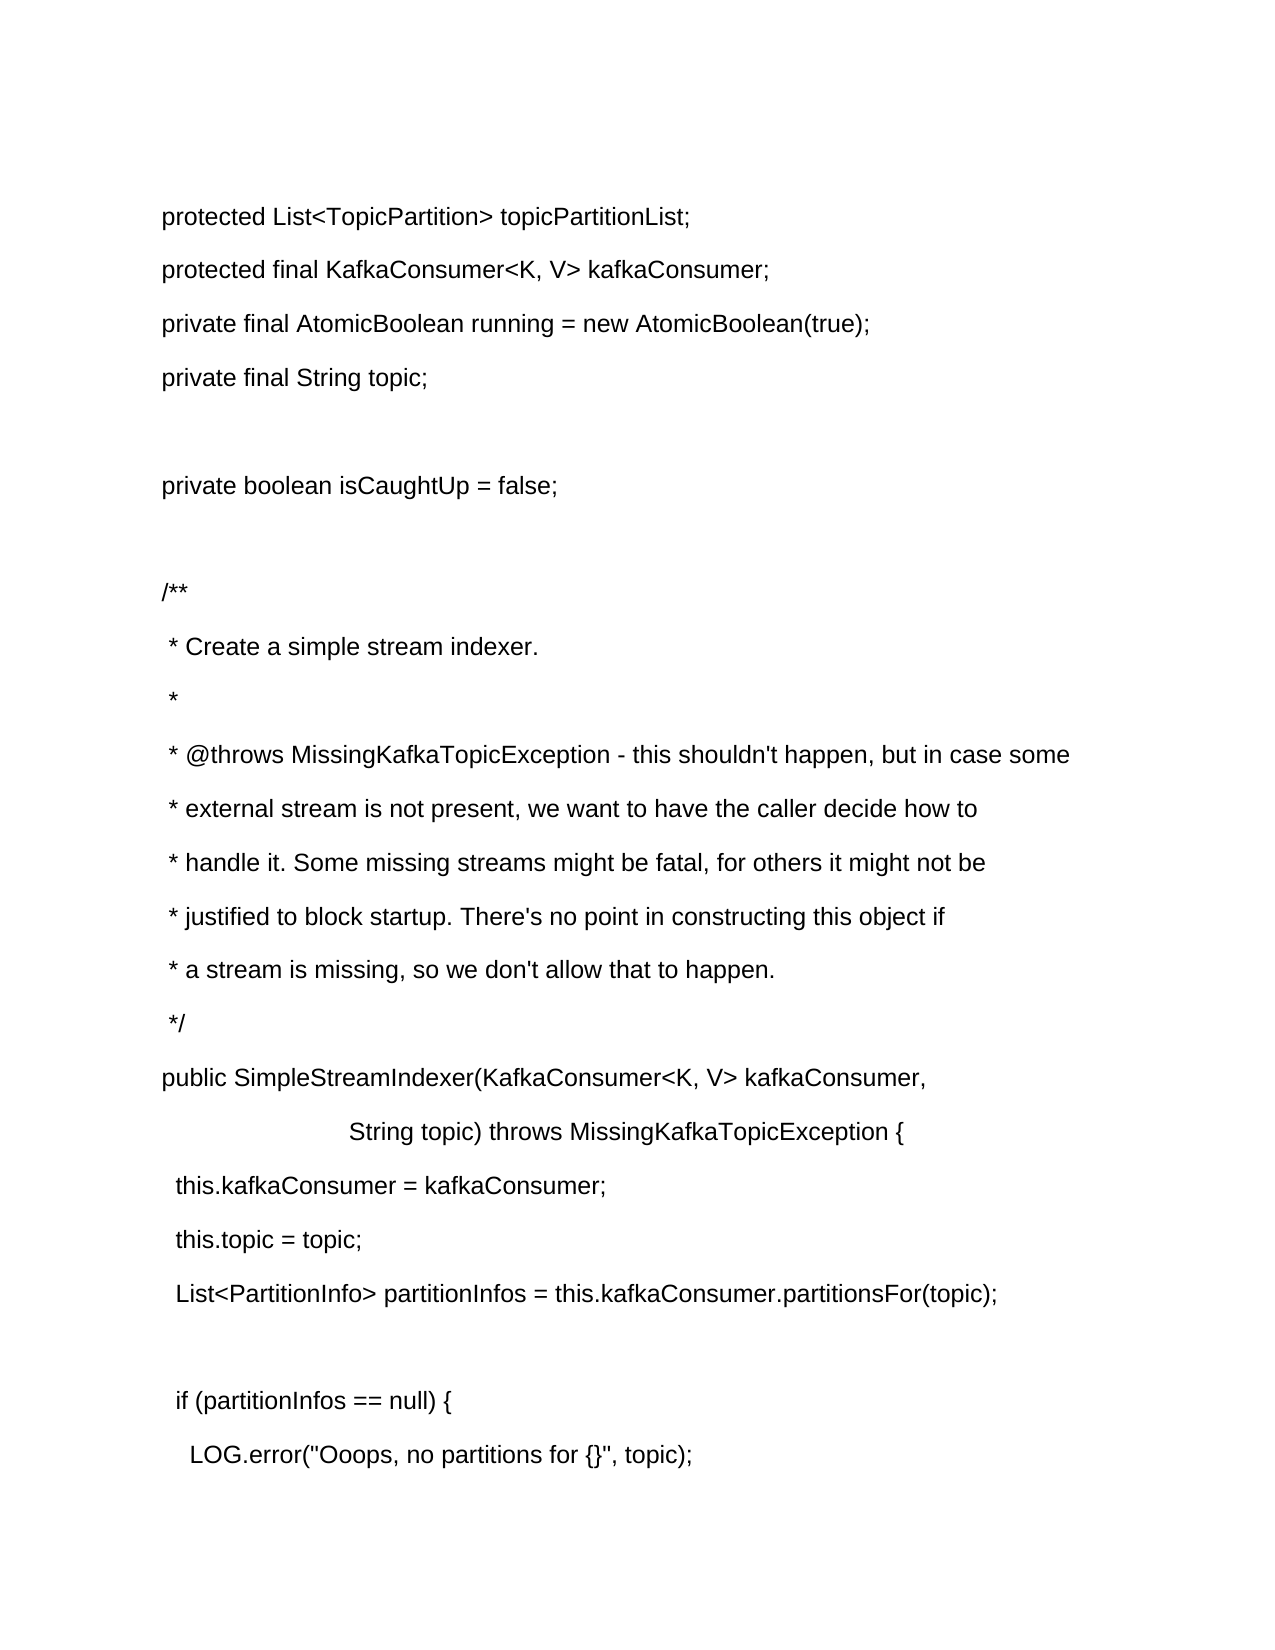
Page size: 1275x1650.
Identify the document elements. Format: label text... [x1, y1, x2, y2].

text if (partitionInfos == null) { [148, 1386, 1127, 1415]
text List<PartitionInfo> partitionInfos = this.kafkaConsumer.partitionsFor(topic); [148, 1278, 1127, 1307]
text * [148, 686, 1127, 715]
text private final String topic; [148, 363, 1127, 392]
text this.topic = topic; [148, 1225, 1127, 1253]
text private final AtomicBoolean running = new AtomicBoolean(true); [148, 309, 1127, 338]
text String topic) throws MissingKafkaTopicException { [148, 1117, 1127, 1146]
text */ [148, 1009, 1127, 1038]
text /** [148, 578, 1127, 607]
text * a stream is missing, so we don't allow that to happen. [148, 955, 1127, 984]
text protected final KafkaConsumer<K, V> kafkaConsumer; [148, 255, 1127, 284]
text * external stream is not present, we want to have the caller decide how to [148, 794, 1127, 823]
text LOG.error("Ooops, no partitions for {}", topic); [148, 1440, 1127, 1469]
text this.kafkaConsumer = kafkaConsumer; [148, 1171, 1127, 1199]
text * handle it. Some missing streams might be fatal, for others it might not be [148, 848, 1127, 876]
text * justified to block startup. There's no point in constructing this object if [148, 902, 1127, 930]
text protected List<TopicPartition> topicPartitionList; [148, 201, 1127, 230]
text * Create a simple stream indexer. [148, 632, 1127, 661]
text * @throws MissingKafkaTopicException - this shouldn't happen, but in case some [148, 740, 1127, 769]
text public SimpleStreamIndexer(KafkaConsumer<K, V> kafkaConsumer, [148, 1063, 1127, 1092]
text private boolean isCaughtUp = false; [148, 471, 1127, 499]
